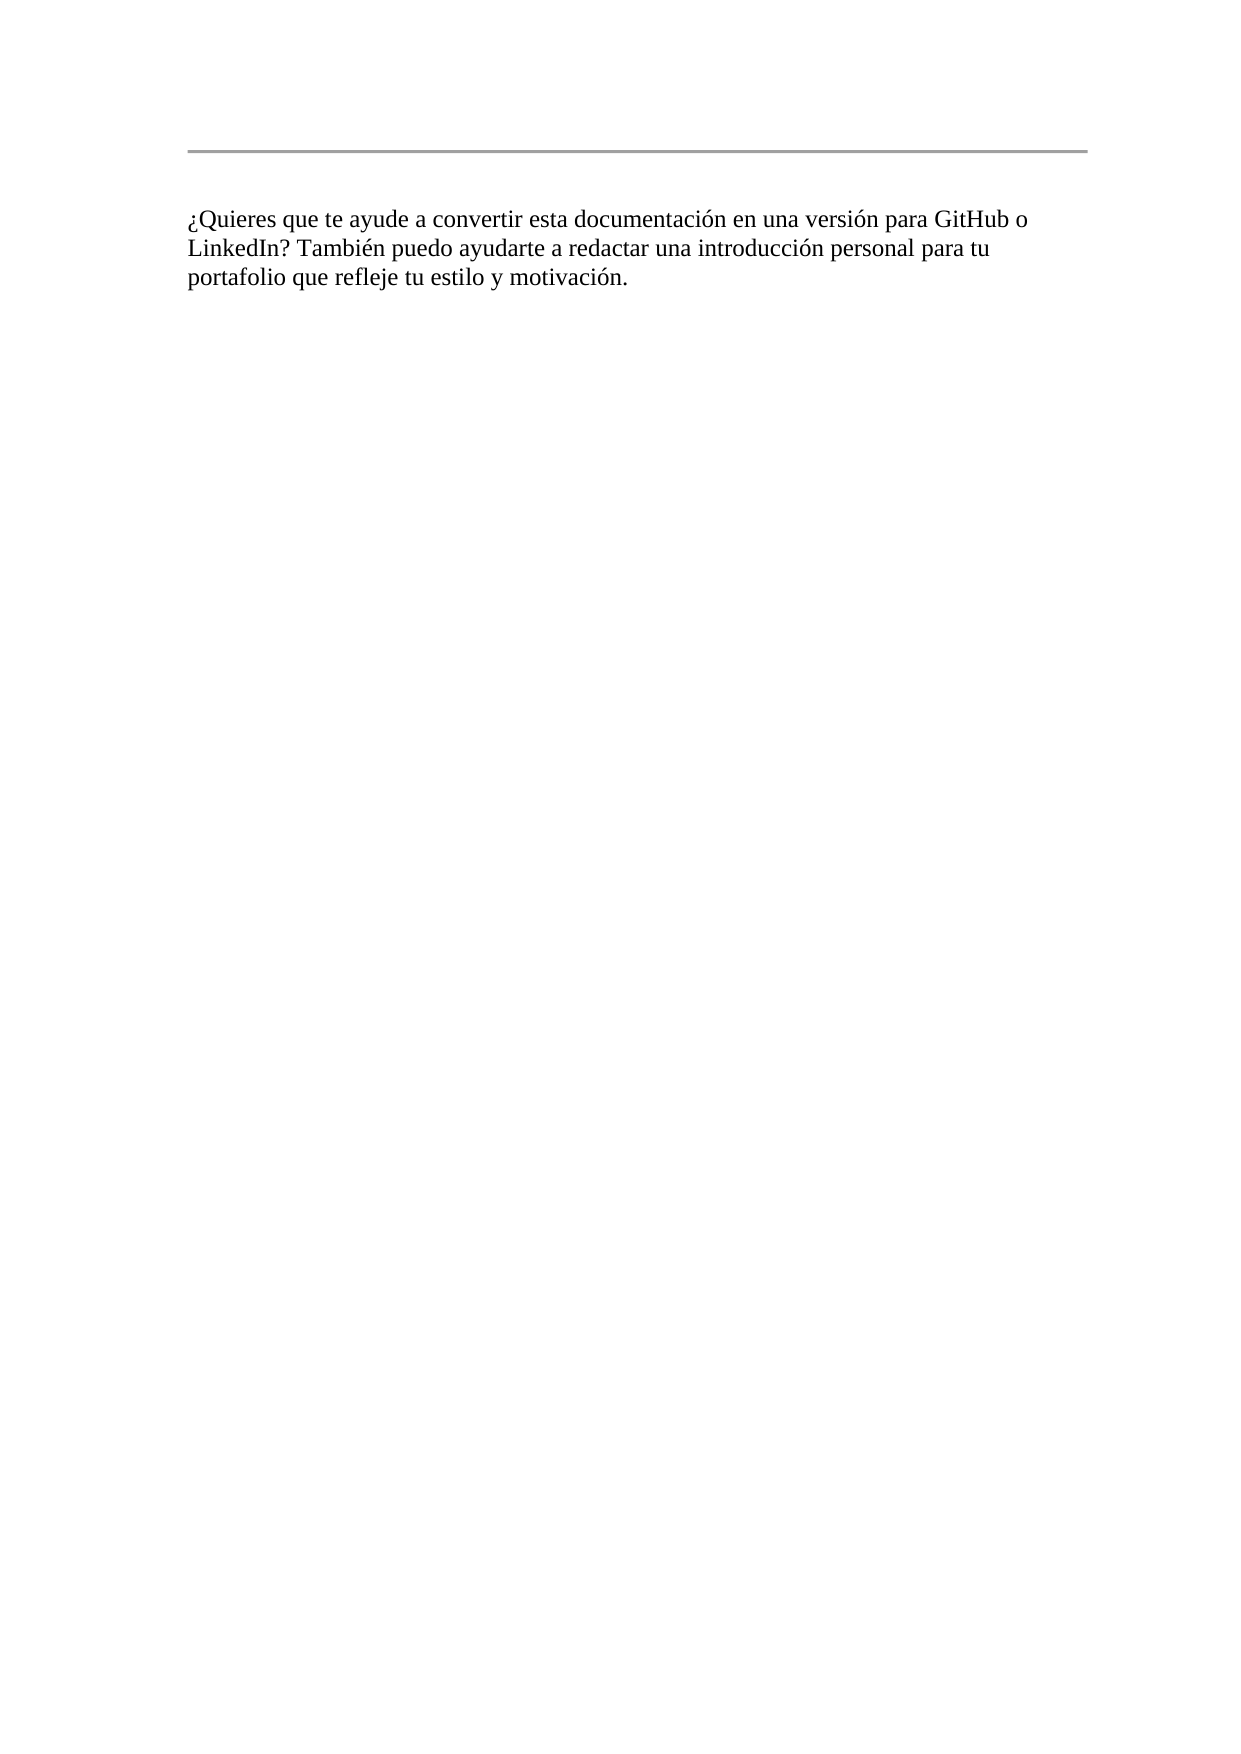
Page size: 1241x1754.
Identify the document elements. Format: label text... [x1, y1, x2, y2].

text ¿Quieres que te ayude a convertir esta documentación en una versión para GitHub o LinkedIn? También puedo ayudarte a redactar una introducción personal para tu portafolio que refleje tu estilo y motivación. [187, 204, 1053, 291]
